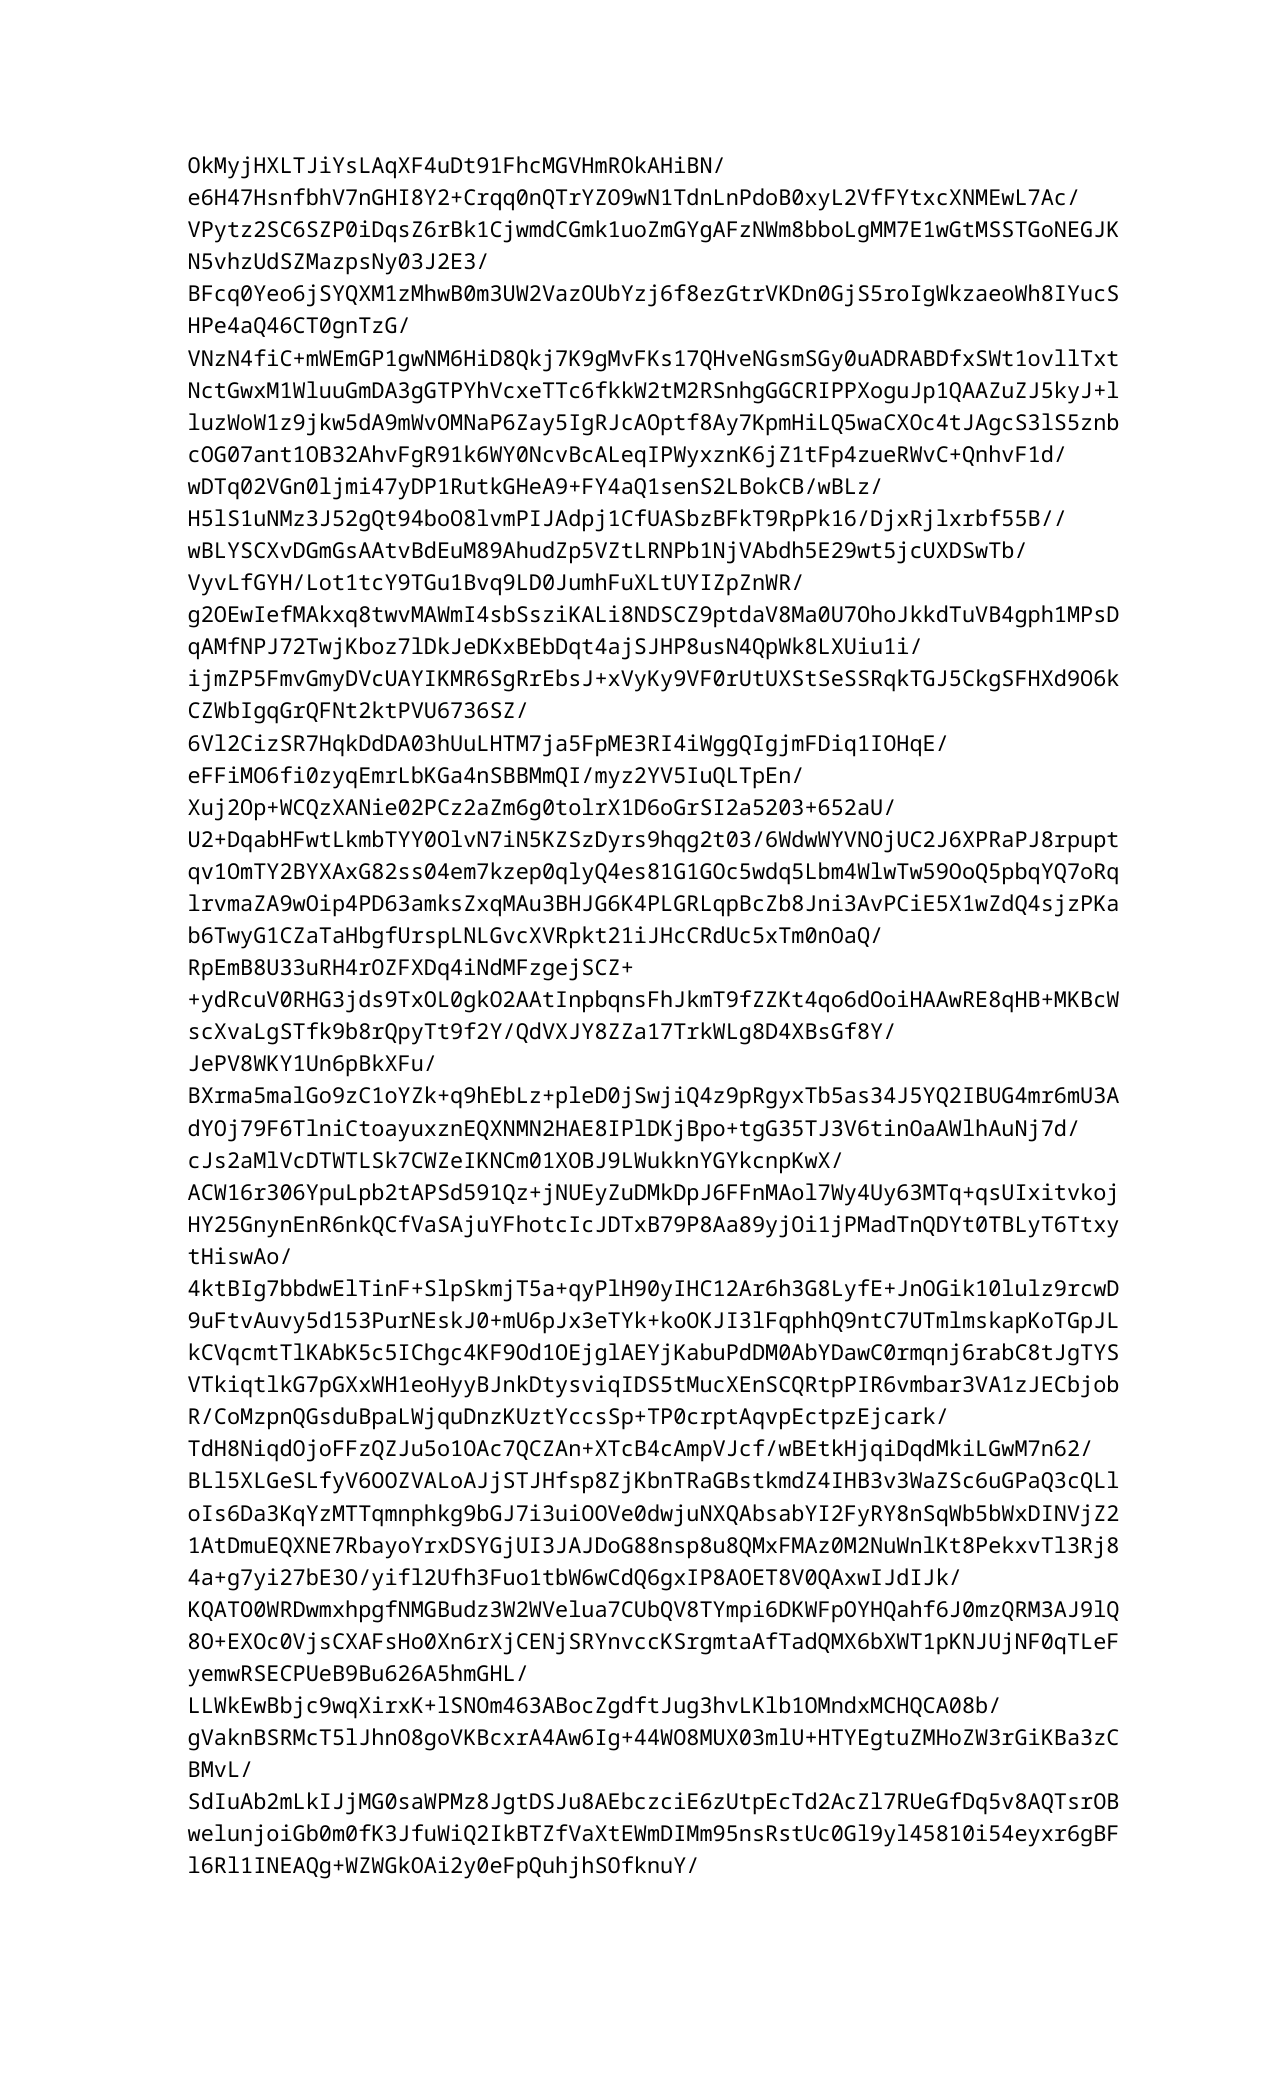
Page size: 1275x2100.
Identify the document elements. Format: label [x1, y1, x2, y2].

text [187, 150, 1125, 1880]
